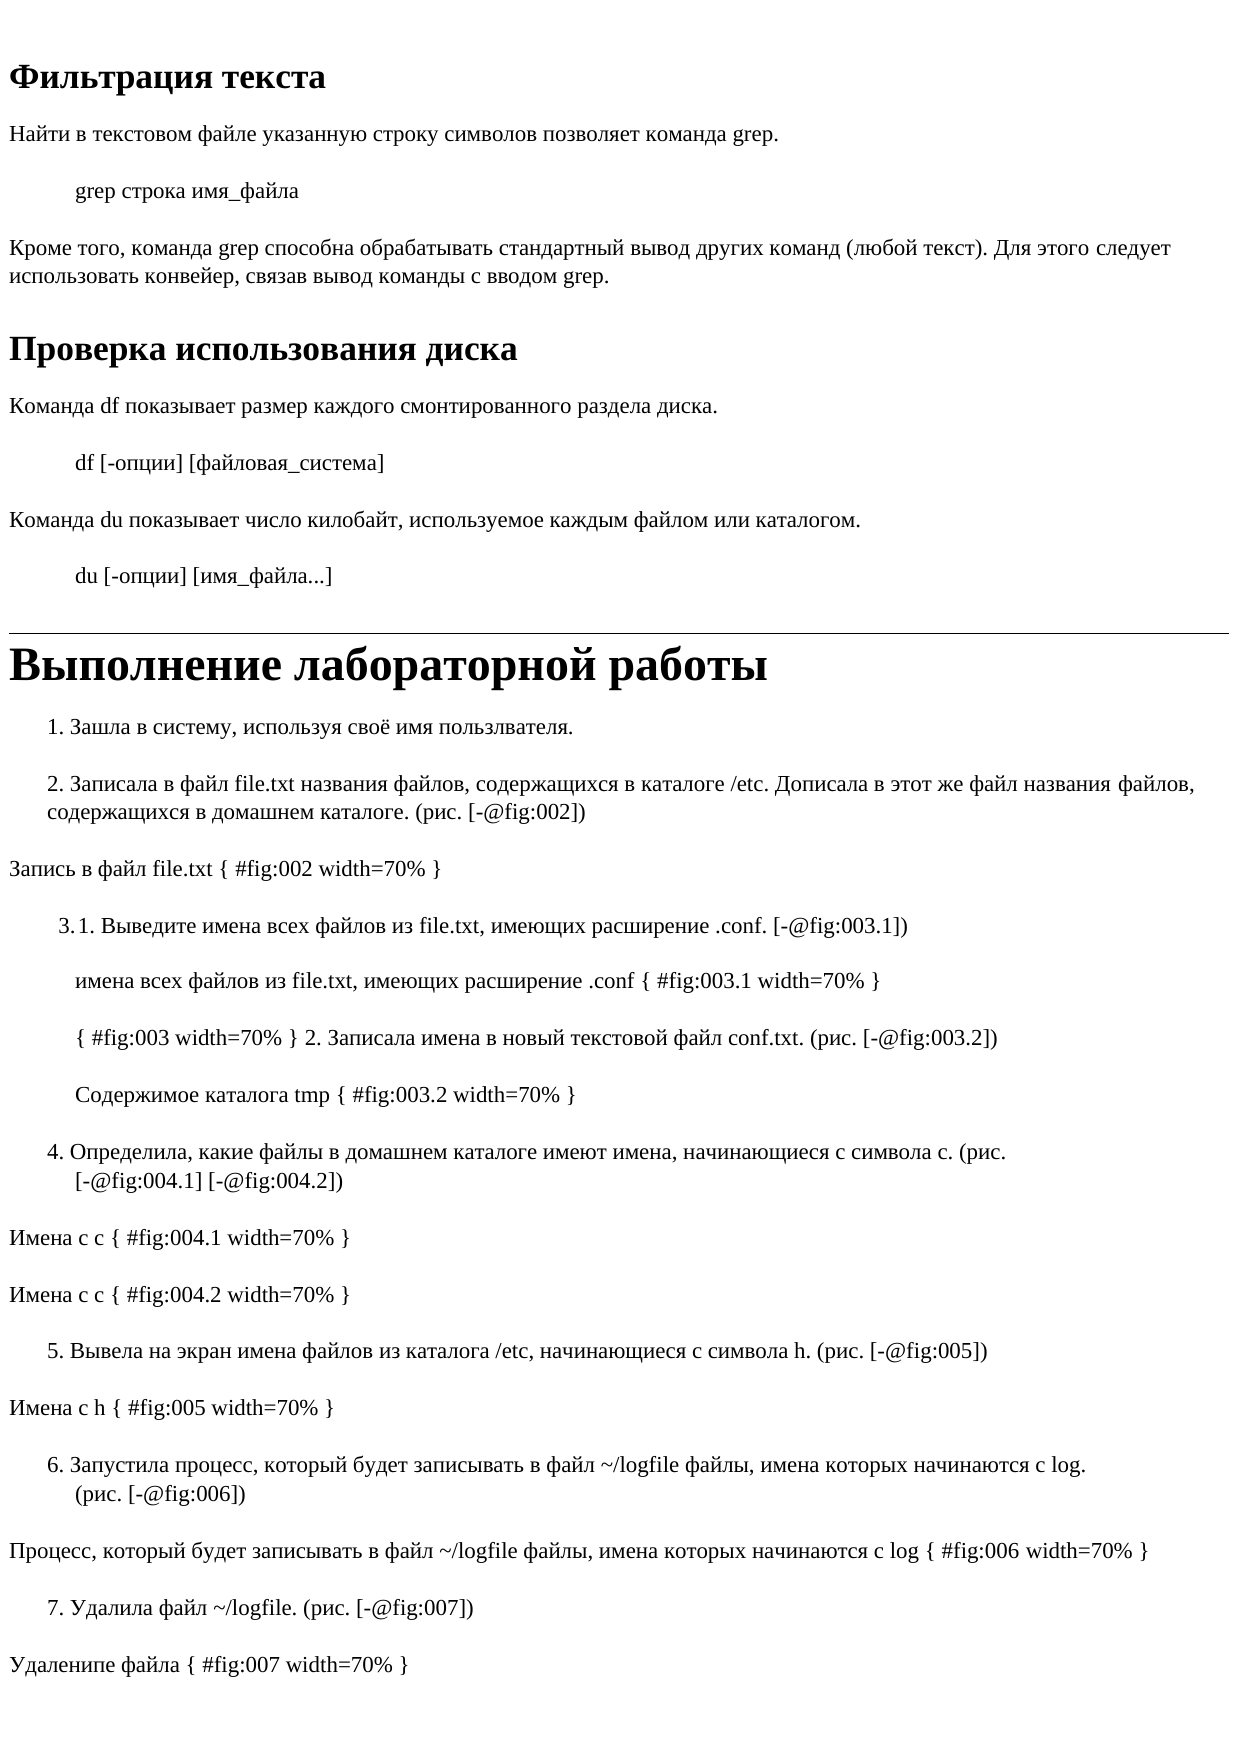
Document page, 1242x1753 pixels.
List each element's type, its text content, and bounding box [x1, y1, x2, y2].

text Команда du показывает число килобайт, используемое каждым файлом или каталогом. [9, 506, 1229, 532]
text Запись в файл file.txt { #fig:002 width=70% } [9, 855, 1229, 882]
text (рис. [-@fig:006]) [75, 1480, 1229, 1506]
text Удаленипе файла { #fig:007 width=70% } [9, 1651, 1229, 1677]
text 6. Запустила процесс, который будет записывать в файл ~/logfile файлы, имена которых начинаются с log. [47, 1451, 1229, 1478]
text Команда df показывает размер каждого смонтированного раздела диска. [9, 392, 1229, 418]
table_header 1. Выведите имена всех файлов из file.txt, имеющих расширение .conf. [-@fig:003.1]) [66, 912, 1019, 965]
text { #fig:003 width=70% } 2. Записала имена в новый текстовой файл conf.txt. (рис. [-@fig:003.2]) [75, 1024, 1229, 1051]
text имена всех файлов из file.txt, имеющих расширение .conf { #fig:003.1 width=70% } [75, 967, 1229, 994]
table_header 3. [47, 912, 66, 965]
text Процесс, который будет записывать в файл ~/logfile файлы, имена которых начинаются с log { #fig:006 width=70% } [9, 1537, 1229, 1563]
text 4. Определила, какие файлы в домашнем каталоге имеют имена, начинающиеся с символа c. (рис. [47, 1138, 1229, 1164]
text Фильтрация текста [9, 55, 1229, 96]
text Имена с с { #fig:004.1 width=70% } [9, 1224, 1229, 1250]
text 5. Вывела на экран имена файлов из каталога /etc, начинающиеся с символа h. (рис. [-@fig:005]) [47, 1337, 1229, 1364]
text Имена с h { #fig:005 width=70% } [9, 1394, 1229, 1421]
text Кроме того, команда grep способна обрабатывать стандартный вывод других команд (любой текст). Для этого следует использовать конвейер, связав вывод команды с вводом grep. [9, 234, 1229, 289]
text Выполнение лабораторной работы [9, 634, 1229, 691]
text du [-опции] [имя_файла...] [75, 562, 1229, 589]
text df [-опции] [файловая_система] [75, 449, 1229, 475]
text 2. Записала в файл file.txt названия файлов, содержащихся в каталоге /etc. Дописала в этот же файл названия файлов, содержащихся в домашнем каталоге. (рис. [-@fig:002]) [47, 770, 1229, 825]
text Проверка использования диска [9, 327, 1229, 368]
text Найти в текстовом файле указанную строку символов позволяет команда grep. [9, 120, 1229, 147]
text [-@fig:004.1] [-@fig:004.2]) [75, 1167, 1229, 1193]
text 7. Удалила файл ~/logfile. (рис. [-@fig:007]) [47, 1594, 1229, 1620]
text Имена с с { #fig:004.2 width=70% } [9, 1281, 1229, 1307]
text grep строка имя_файла [75, 177, 1229, 203]
text Содержимое каталога tmp { #fig:003.2 width=70% } [75, 1081, 1229, 1107]
text 1. Зашла в систему, используя своё имя пользлвателя. [47, 713, 1229, 739]
